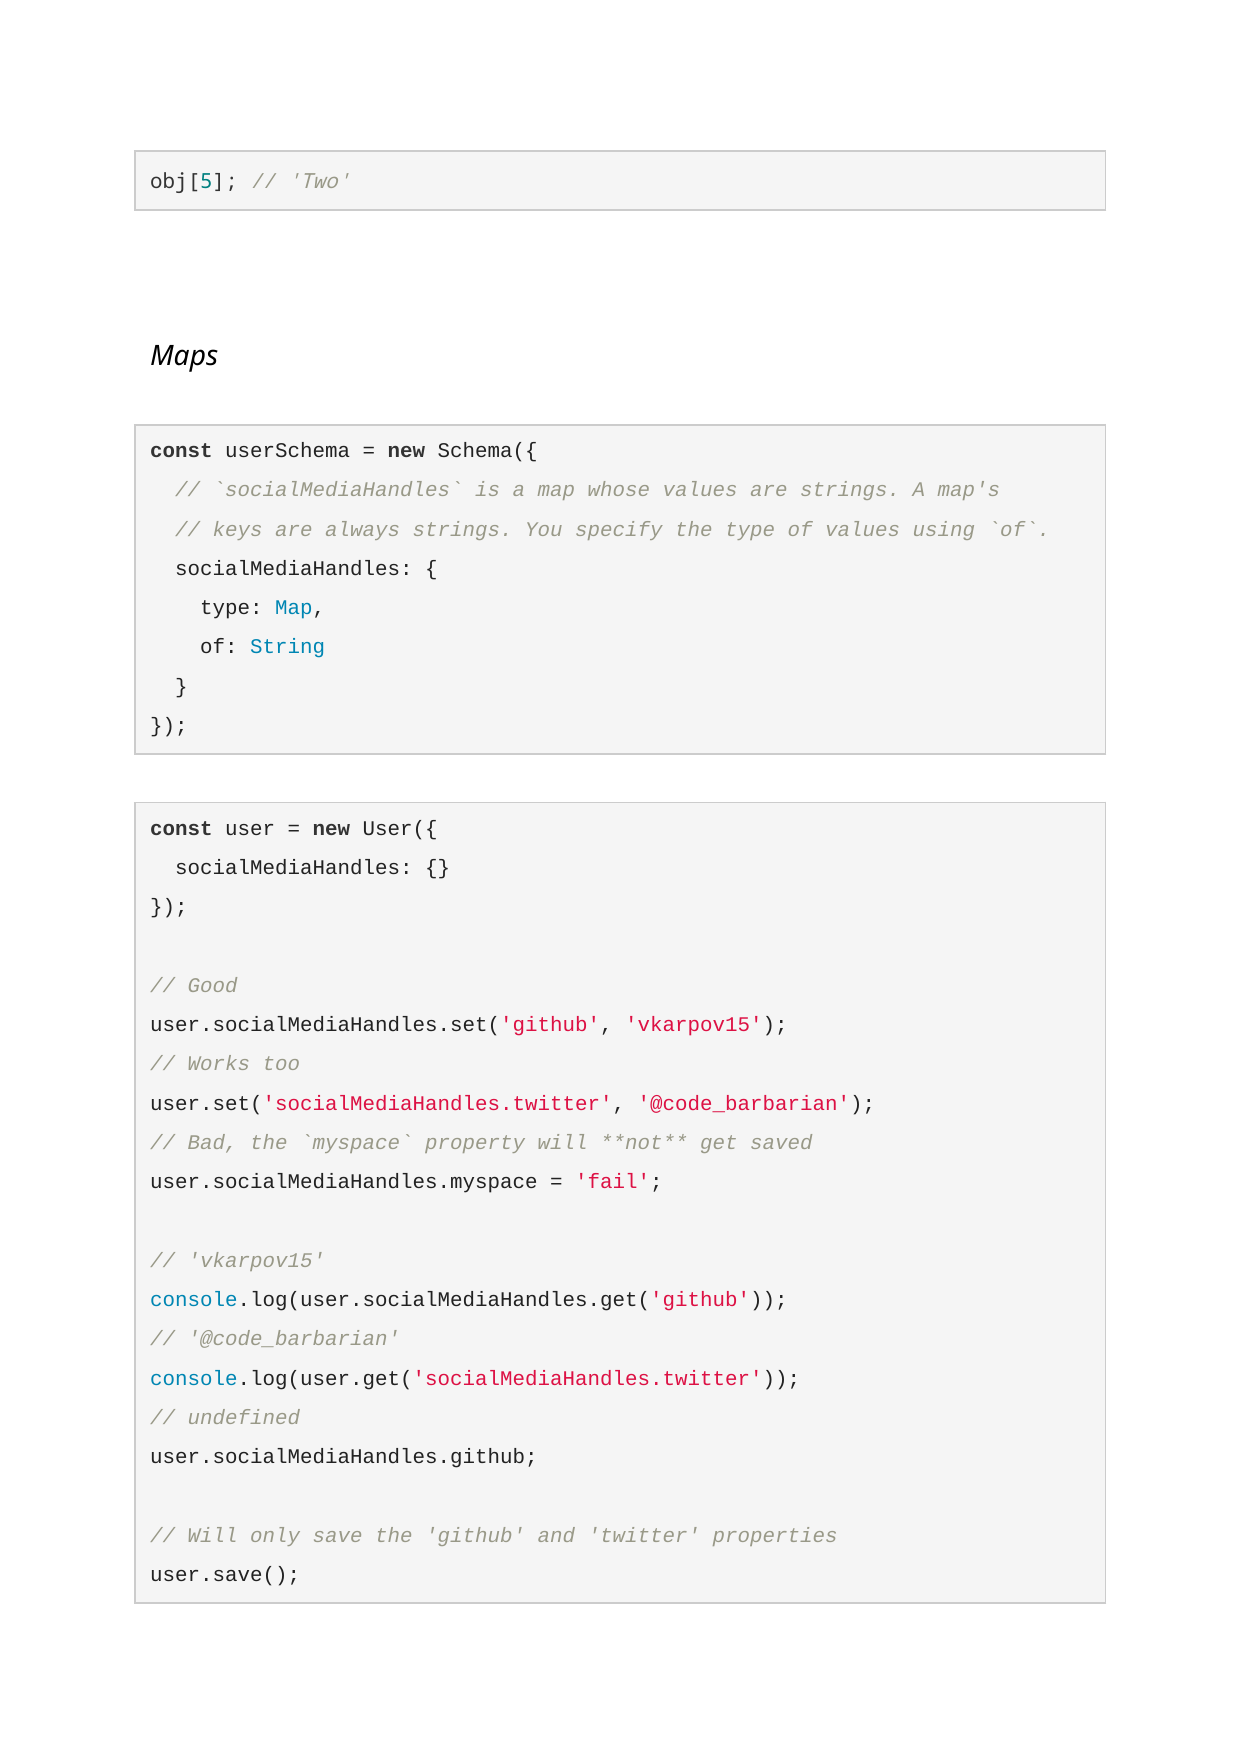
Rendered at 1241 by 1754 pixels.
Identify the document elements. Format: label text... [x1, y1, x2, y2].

text socialMediaHandles: { [136, 542, 1105, 581]
text }); [136, 699, 1105, 753]
subtitle Maps [150, 336, 1090, 374]
text console.log(user.get('socialMediaHandles.twitter')); [136, 1351, 1105, 1391]
text } [136, 659, 1105, 699]
text // `socialMediaHandles` is a map whose values are strings. A map's [136, 463, 1105, 502]
text user.socialMediaHandles.set('github', 'vkarpov15'); [136, 998, 1105, 1037]
text socialMediaHandles: {} [136, 841, 1105, 880]
text console.log(user.socialMediaHandles.get('github')); [136, 1273, 1105, 1312]
text // Works too [136, 1037, 1105, 1077]
text const userSchema = new Schema({ [136, 426, 1105, 463]
text user.set('socialMediaHandles.twitter', '@code_barbarian'); [136, 1077, 1105, 1116]
text // Good [136, 959, 1105, 998]
text user.socialMediaHandles.github; [136, 1430, 1105, 1469]
text user.socialMediaHandles.myspace = 'fail'; [136, 1155, 1105, 1194]
text // undefined [136, 1391, 1105, 1430]
text // keys are always strings. You specify the type of values using `of`. [136, 502, 1105, 542]
text of: String [136, 620, 1105, 659]
text user.save(); [136, 1548, 1105, 1602]
text obj[5]; // 'Two' [136, 152, 1105, 209]
text // Bad, the `myspace` property will **not** get saved [136, 1116, 1105, 1155]
text }); [136, 880, 1105, 919]
text type: Map, [136, 581, 1105, 620]
text // 'vkarpov15' [136, 1234, 1105, 1273]
text // Will only save the 'github' and 'twitter' properties [136, 1508, 1105, 1548]
text // '@code_barbarian' [136, 1312, 1105, 1351]
text const user = new User({ [136, 803, 1105, 841]
